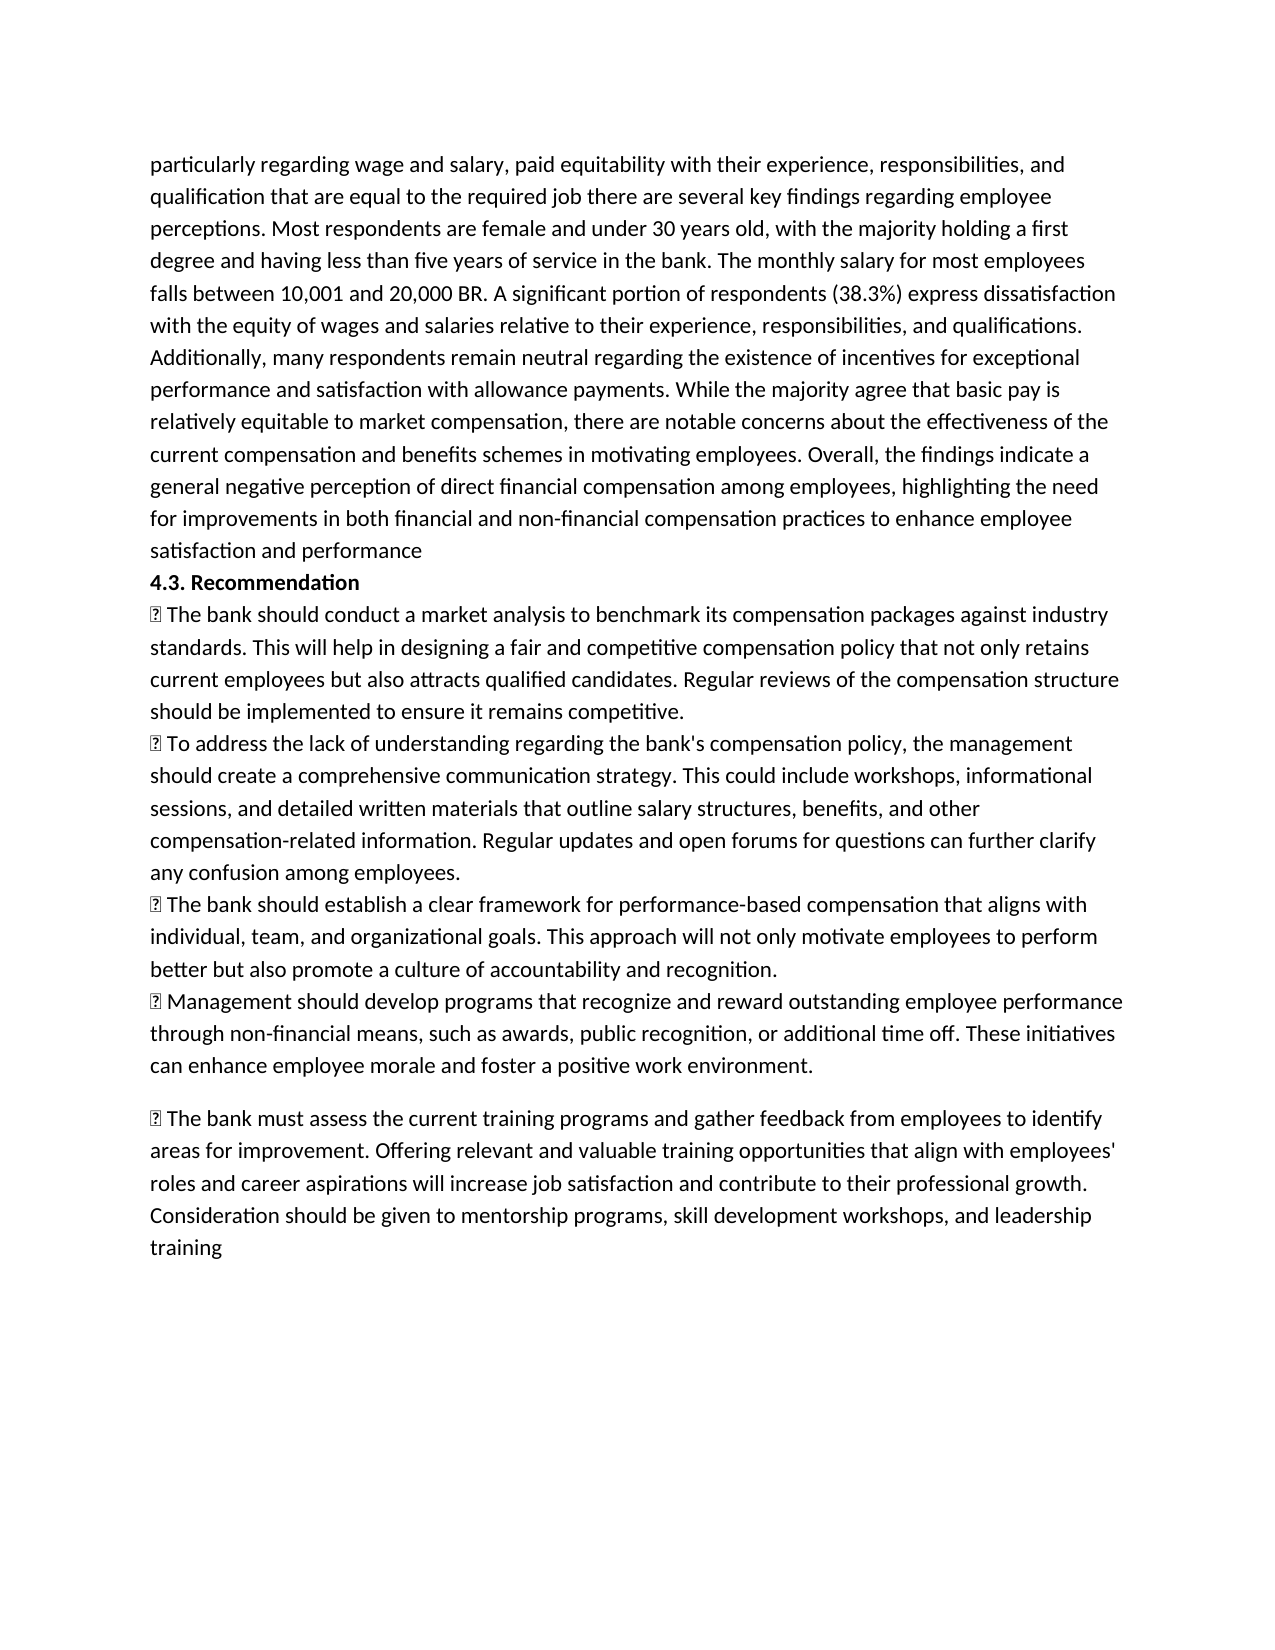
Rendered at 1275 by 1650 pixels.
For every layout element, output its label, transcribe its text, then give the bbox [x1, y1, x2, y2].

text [150, 150, 1125, 1079]
text  The bank must assess the current training programs and gather feedback from employees to identify areas for improvement. Offering relevant and valuable training opportunities that align with employees' roles and career aspirations will increase job satisfaction and contribute to their professional growth. Consideration should be given to mentorship programs, skill development workshops, and leadership training [150, 1104, 1125, 1325]
